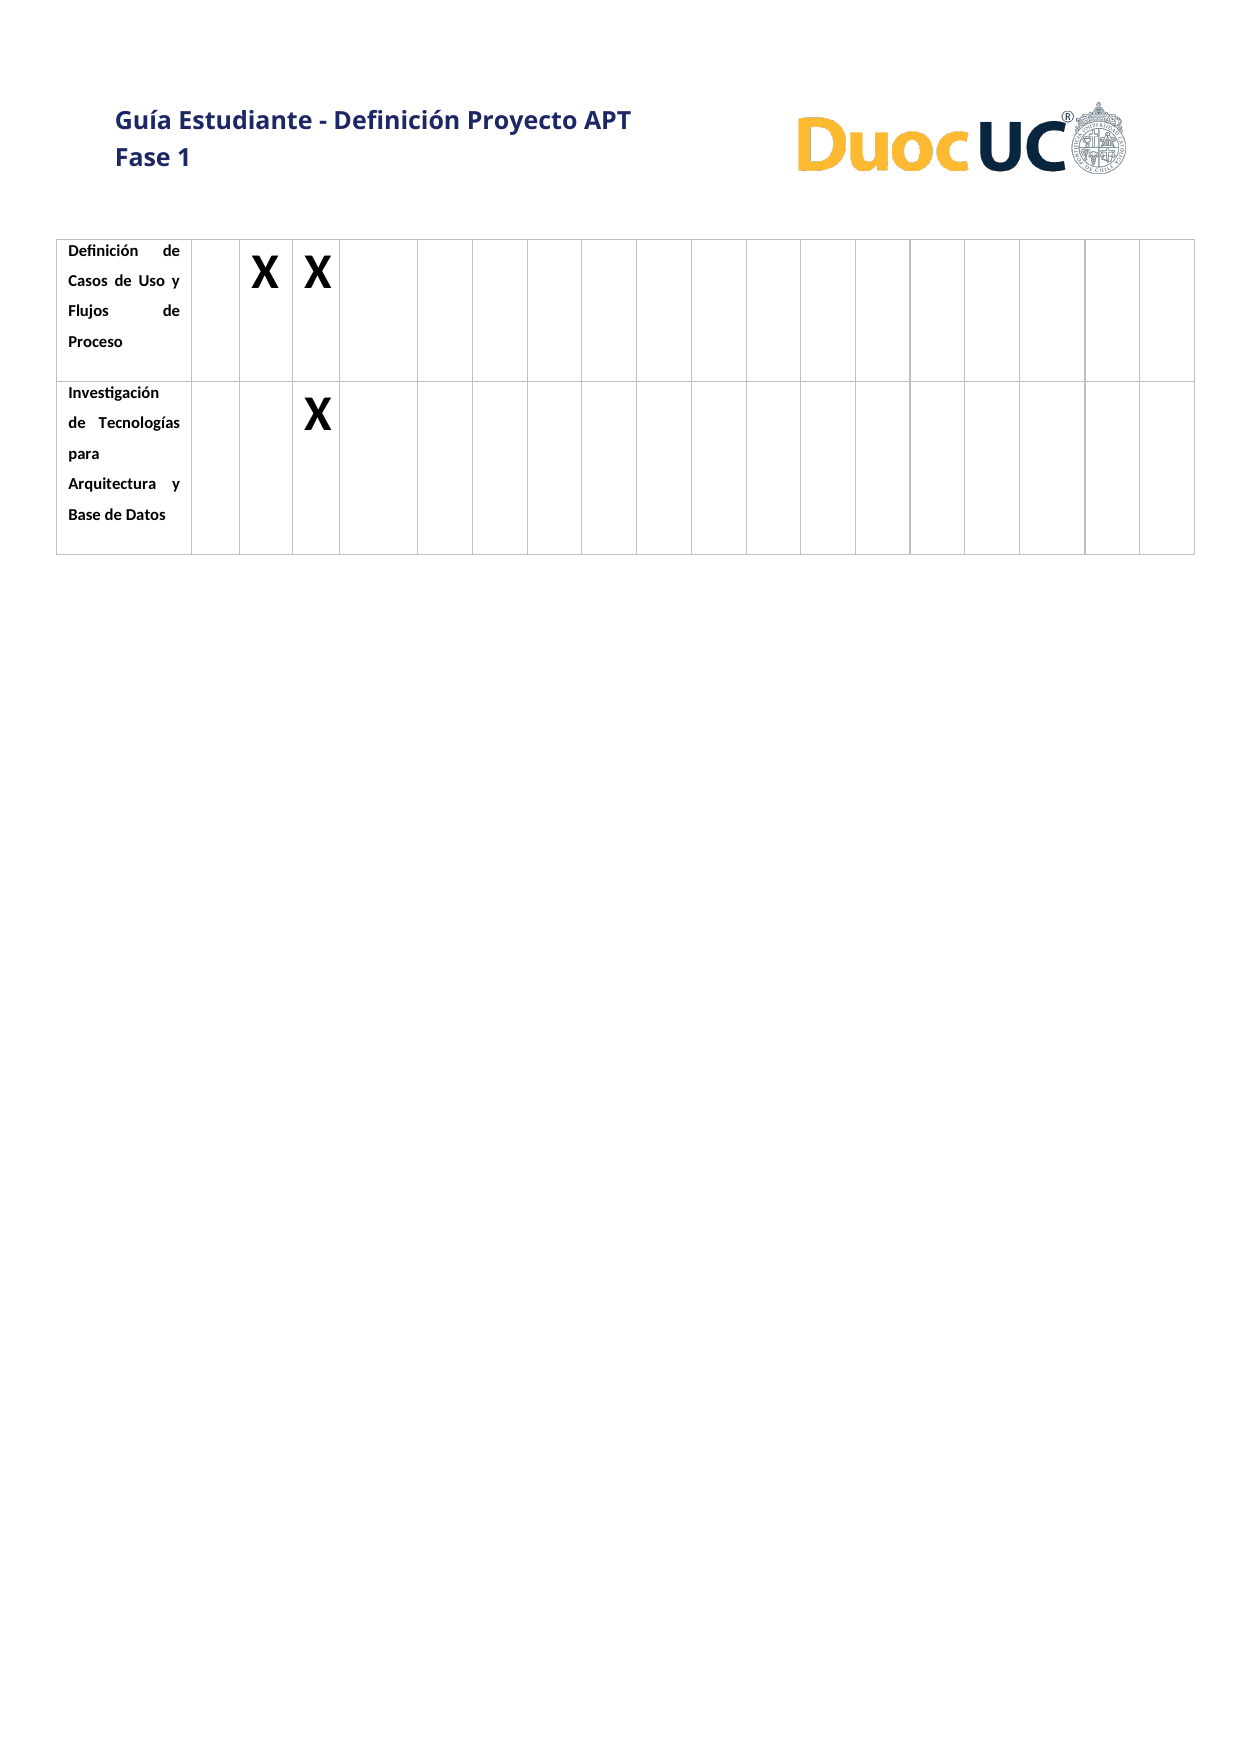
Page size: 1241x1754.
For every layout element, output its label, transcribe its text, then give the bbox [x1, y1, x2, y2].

table_cell [637, 240, 691, 381]
table_cell [528, 240, 581, 381]
table_cell [965, 240, 1019, 381]
table_cell [1140, 240, 1194, 381]
table_cell X [293, 382, 339, 554]
table_cell [1086, 240, 1139, 381]
table_cell [911, 382, 964, 554]
table_cell [528, 382, 581, 554]
table_cell [1020, 382, 1084, 554]
table_cell [192, 382, 239, 554]
table_cell [692, 240, 746, 381]
table_cell [856, 240, 909, 381]
table_cell [911, 240, 964, 381]
table_cell Definición de Casos de Uso y Flujos de Proceso [57, 240, 191, 381]
table_cell [582, 240, 636, 381]
table_cell [747, 240, 800, 381]
picture [798, 102, 1126, 174]
table_cell [965, 382, 1019, 554]
table_cell [1140, 382, 1194, 554]
table_cell [1086, 382, 1139, 554]
table_cell [418, 240, 472, 381]
table_cell [473, 382, 527, 554]
table_cell [473, 240, 527, 381]
table_cell Investigación de Tecnologías para Arquitectura y Base de Datos [57, 382, 191, 554]
table_cell [340, 382, 417, 554]
table_cell [801, 240, 855, 381]
table_cell [192, 240, 239, 381]
table_cell [1020, 240, 1084, 381]
table_cell [856, 382, 909, 554]
table_cell X [240, 240, 292, 381]
table_cell [692, 382, 746, 554]
table_cell [747, 382, 800, 554]
table_cell [418, 382, 472, 554]
table_cell [801, 382, 855, 554]
table_cell [240, 382, 292, 554]
table_cell [340, 240, 417, 381]
table_cell [637, 382, 691, 554]
table_cell [582, 382, 636, 554]
table_cell X [293, 240, 339, 381]
